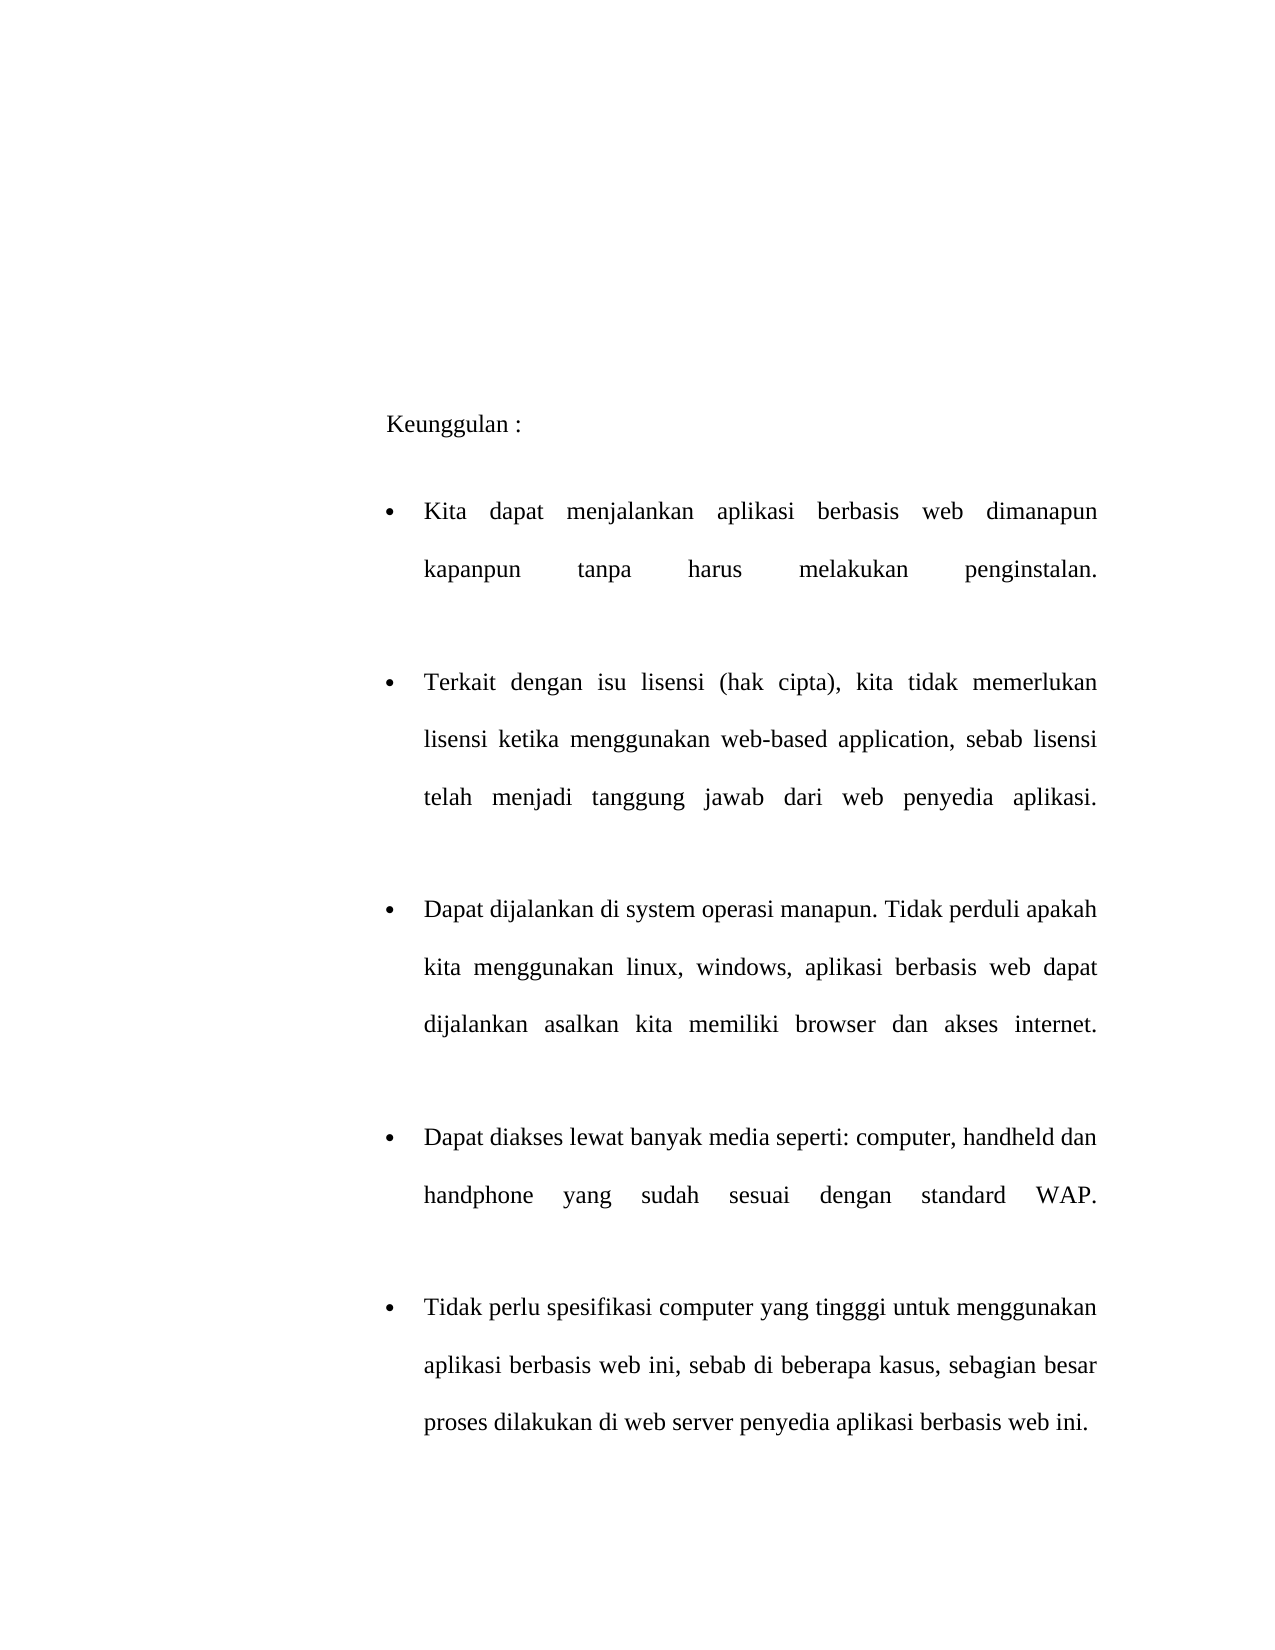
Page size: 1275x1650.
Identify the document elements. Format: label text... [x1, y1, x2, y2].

list Dapat dijalankan di system operasi manapun. Tidak perduli apakah kita menggunakan linux, windows, aplikasi berbasis web dapat dijalankan asalkan kita memiliki browser dan akses internet. [386, 894, 1098, 1094]
list Kita dapat menjalankan aplikasi berbasis web dimanapun kapanpun tanpa harus melakukan penginstalan. [386, 496, 1098, 638]
text Keunggulan : [349, 409, 1098, 438]
list Terkait dengan isu lisensi (hak cipta), kita tidak memerlukan lisensi ketika menggunakan web-based application, sebab lisensi telah menjadi tanggung jawab dari web penyedia aplikasi. [386, 667, 1098, 866]
list Dapat diakses lewat banyak media seperti: computer, handheld dan handphone yang sudah sesuai dengan standard WAP. [386, 1122, 1098, 1264]
list Tidak perlu spesifikasi computer yang tingggi untuk menggunakan aplikasi berbasis web ini, sebab di beberapa kasus, sebagian besar proses dilakukan di web server penyedia aplikasi berbasis web ini. [386, 1292, 1098, 1436]
